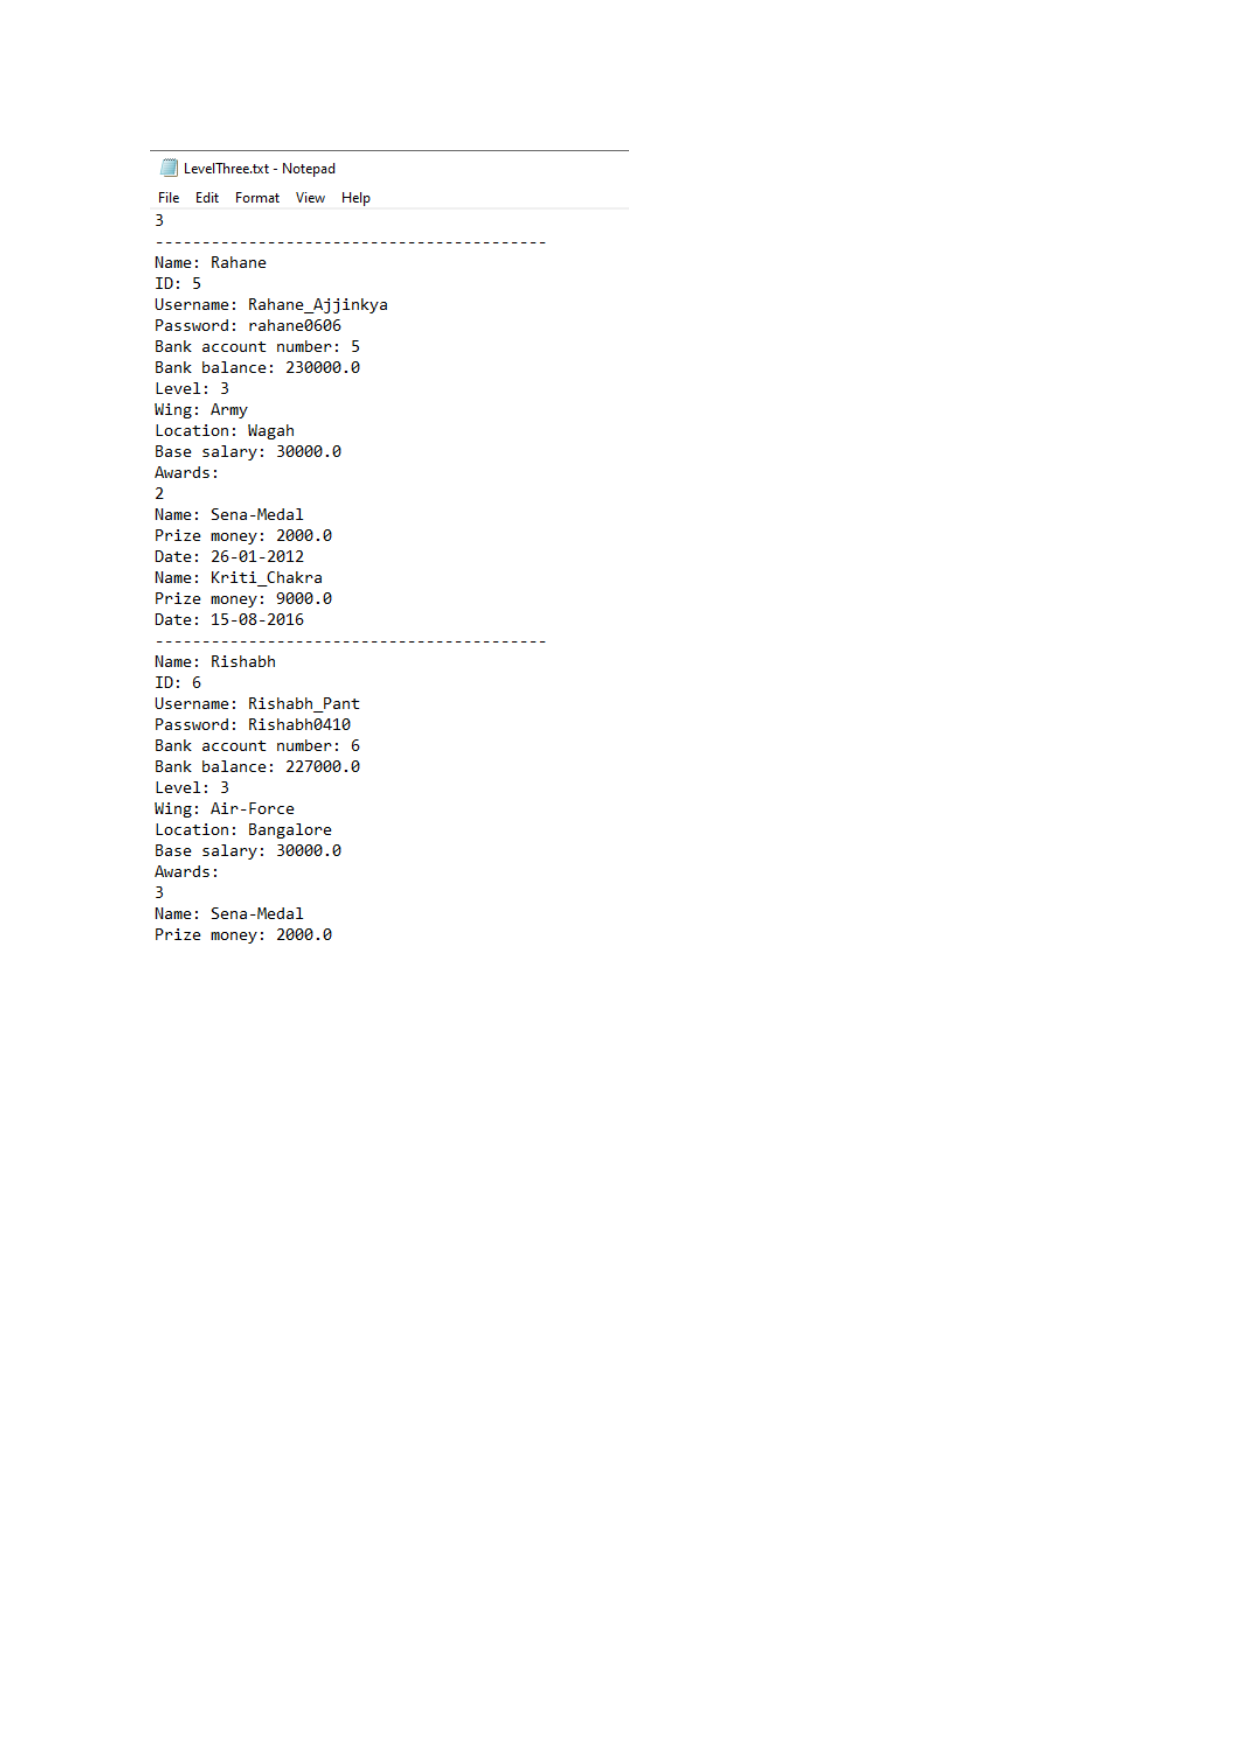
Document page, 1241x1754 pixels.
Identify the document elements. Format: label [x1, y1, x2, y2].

picture [150, 150, 629, 946]
